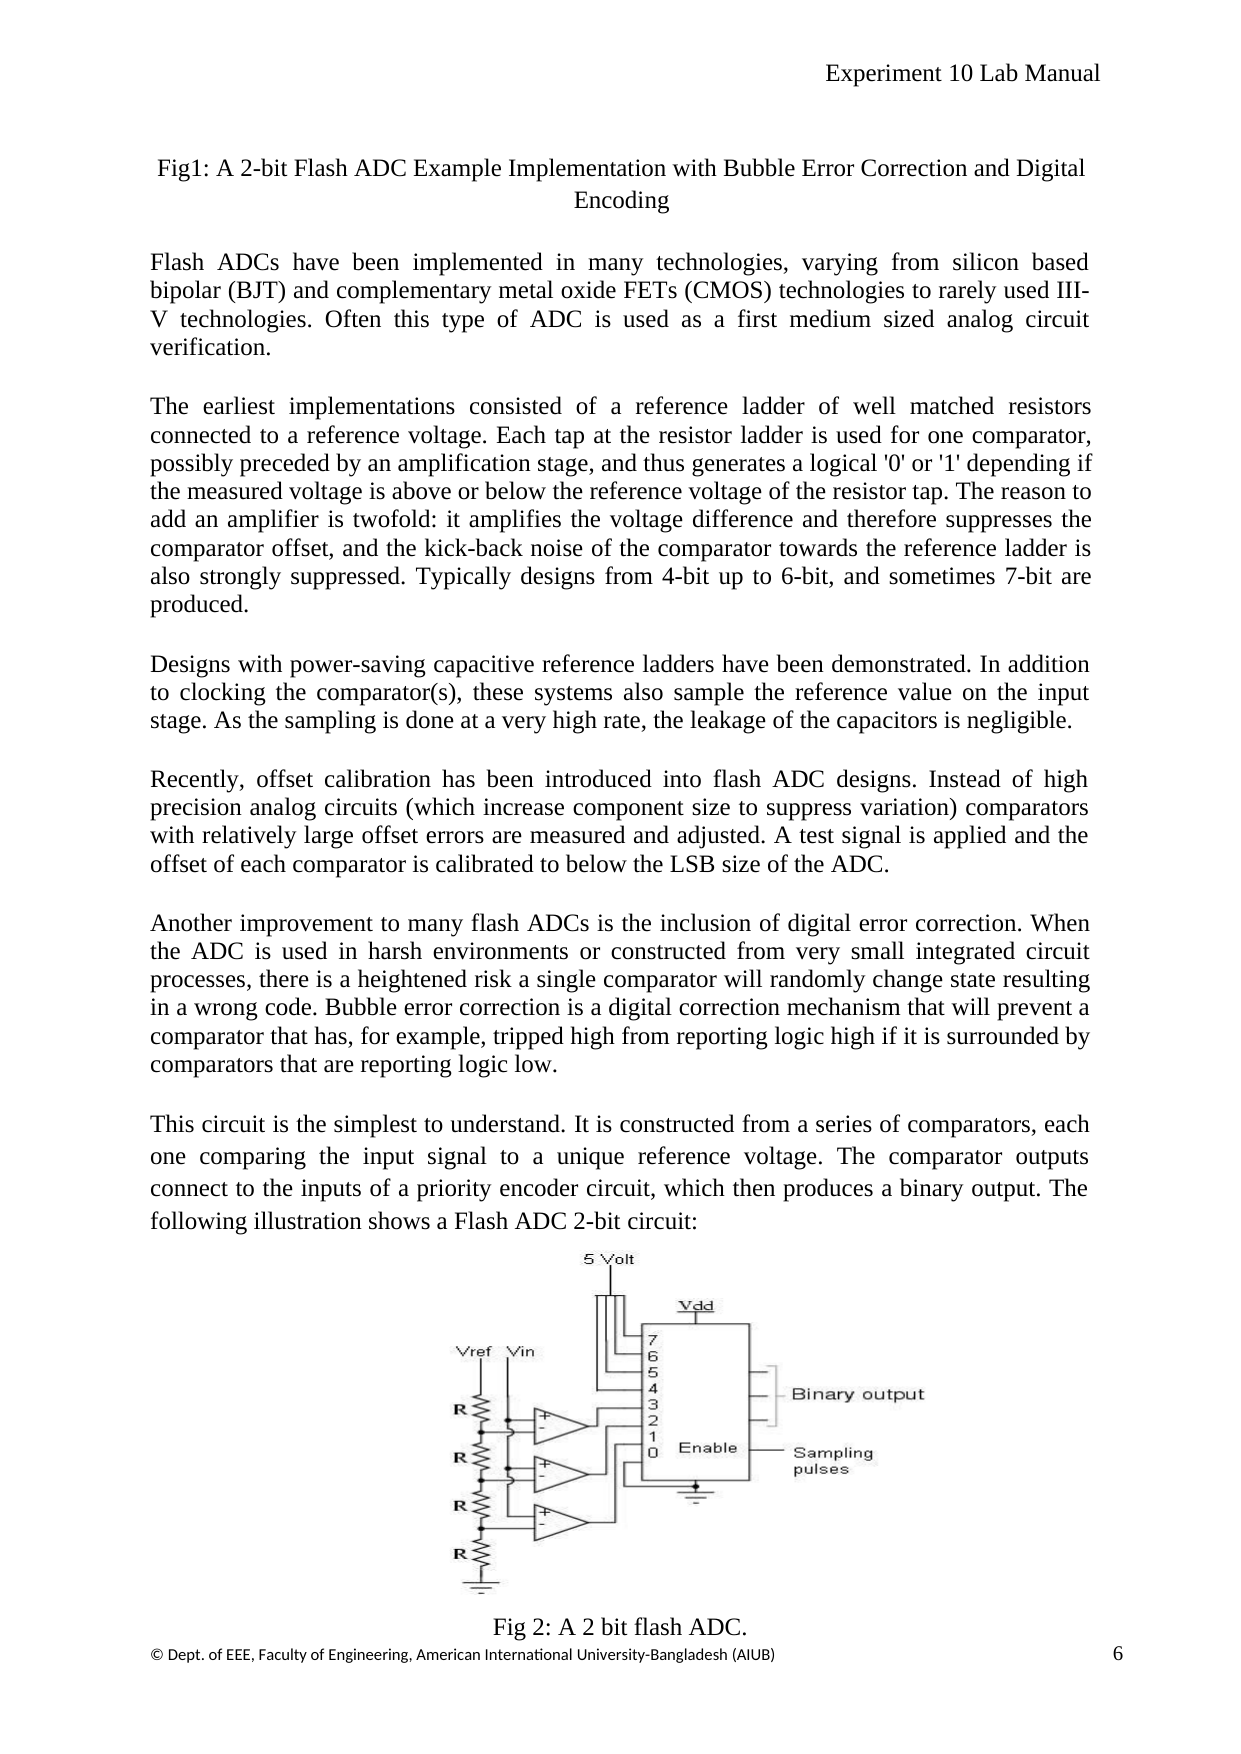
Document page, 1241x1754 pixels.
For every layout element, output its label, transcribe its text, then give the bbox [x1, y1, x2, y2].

picture [449, 1250, 926, 1595]
text This circuit is the simplest to understand. It is constructed from a series of comparators, each one comparing the input signal to a unique reference voltage. The comparator outputs connect to the inputs of a priority encoder circuit, which then produces a binary output. The following illustration shows a Flash ADC 2-bit circuit: [150, 1109, 1090, 1235]
text Flash ADCs have been implemented in many technologies, varying from silicon based bipolar (BJT) and complementary metal oxide FETs (CMOS) technologies to rarely used III- V technologies. Often this type of ADC is used as a first medium sized analog circuit verification. [150, 248, 1091, 361]
text Designs with power-saving capacitive reference ladders have been demonstrated. In addition to clocking the comparator(s), these systems also sample the reference value on the input stage. As the sampling is done at a very high rate, the leakage of the capacitors is negligible. [150, 650, 1091, 734]
text © Dept. of EEE, Faculty of Engineering, American International University-Bangladesh (AIUB) 6 [150, 1641, 1136, 1665]
text Another improvement to many flash ADCs is the inclusion of digital error correction. When the ADC is used in harsh environments or constructed from very small integrated circuit processes, there is a heightened risk a single comparator will randomly change state resulting in a wrong code. Bubble error correction is a digital correction mechanism that will prevent a comparator that has, for example, tripped high from reporting logic high if it is surrounded by comparators that are reporting logic low. [150, 908, 1091, 1078]
text Recently, offset calibration has been introduced into flash ADC designs. Instead of high precision analog circuits (which increase component size to suppress variation) comparators with relatively large offset errors are measured and adjusted. A test signal is applied and the offset of each comparator is calibrated to below the LSB size of the ADC. [150, 764, 1090, 877]
text Fig1: A 2-bit Flash ADC Example Implementation with Bubble Error Correction and Digital Encoding [131, 153, 1111, 214]
text The earliest implementations consisted of a reference ladder of well matched resistors connected to a reference voltage. Each tap at the resistor ladder is used for one comparator, possibly preceded by an amplification stage, and thus generates a logical '0' or '1' depending if the measured voltage is above or below the reference voltage of the resistor tap. The reason to add an amplifier is twofold: it amplifies the voltage difference and therefore suppresses the comparator offset, and the kick-back noise of the comparator towards the reference ladder is also strongly suppressed. Typically designs from 4-bit up to 6-bit, and sometimes 7-bit are produced. [150, 392, 1093, 618]
